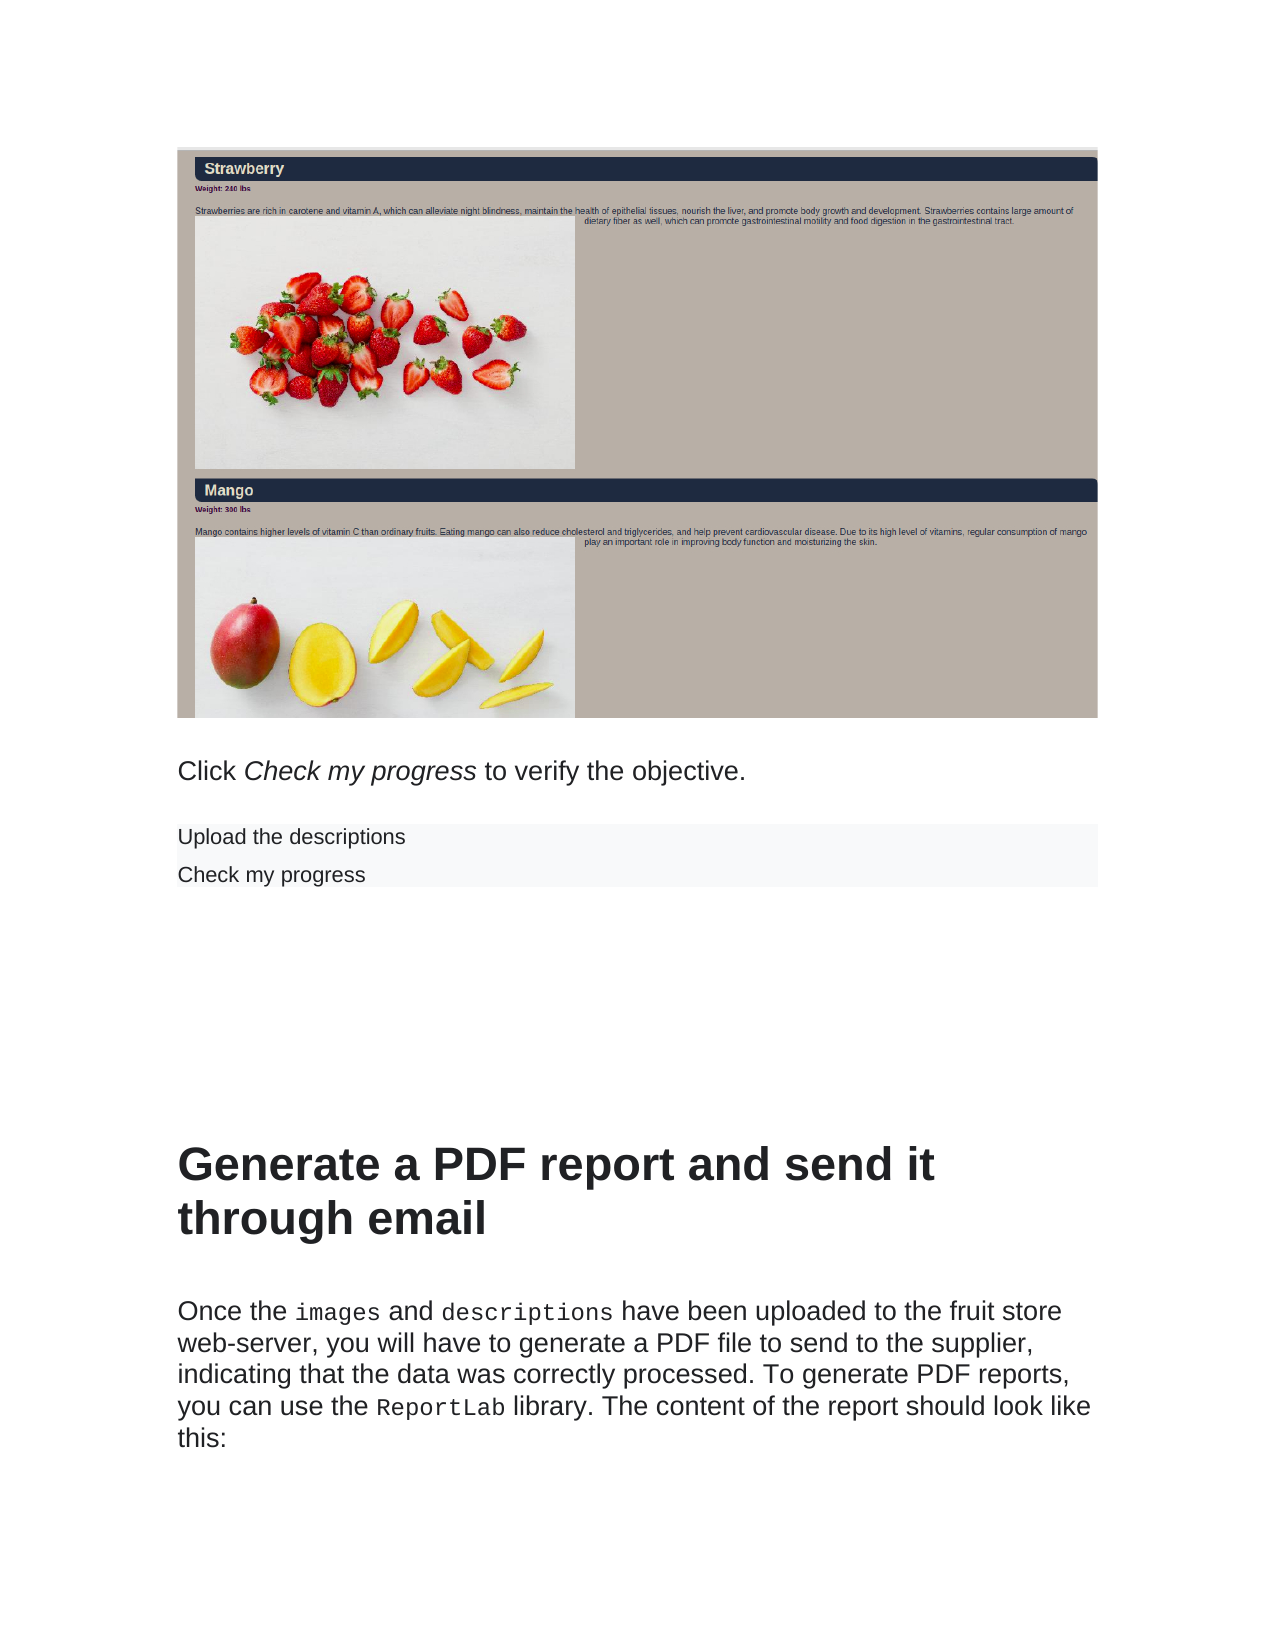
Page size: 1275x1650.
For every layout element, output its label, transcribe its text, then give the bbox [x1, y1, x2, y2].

picture [177, 147, 1098, 718]
text Check my progress [177, 861, 1098, 887]
text Click Check my progress to verify the objective. [177, 755, 1098, 786]
text Once the images and descriptions have been uploaded to the fruit store web-server, you will have to generate a PDF file to send to the supplier, indicating that the data was correctly processed. To generate PDF reports, you can use the ReportLab library. The content of the report should look like this: [177, 1294, 1098, 1453]
text Generate a PDF report and send it through email [177, 1137, 1098, 1244]
text Upload the descriptions [177, 824, 1098, 849]
